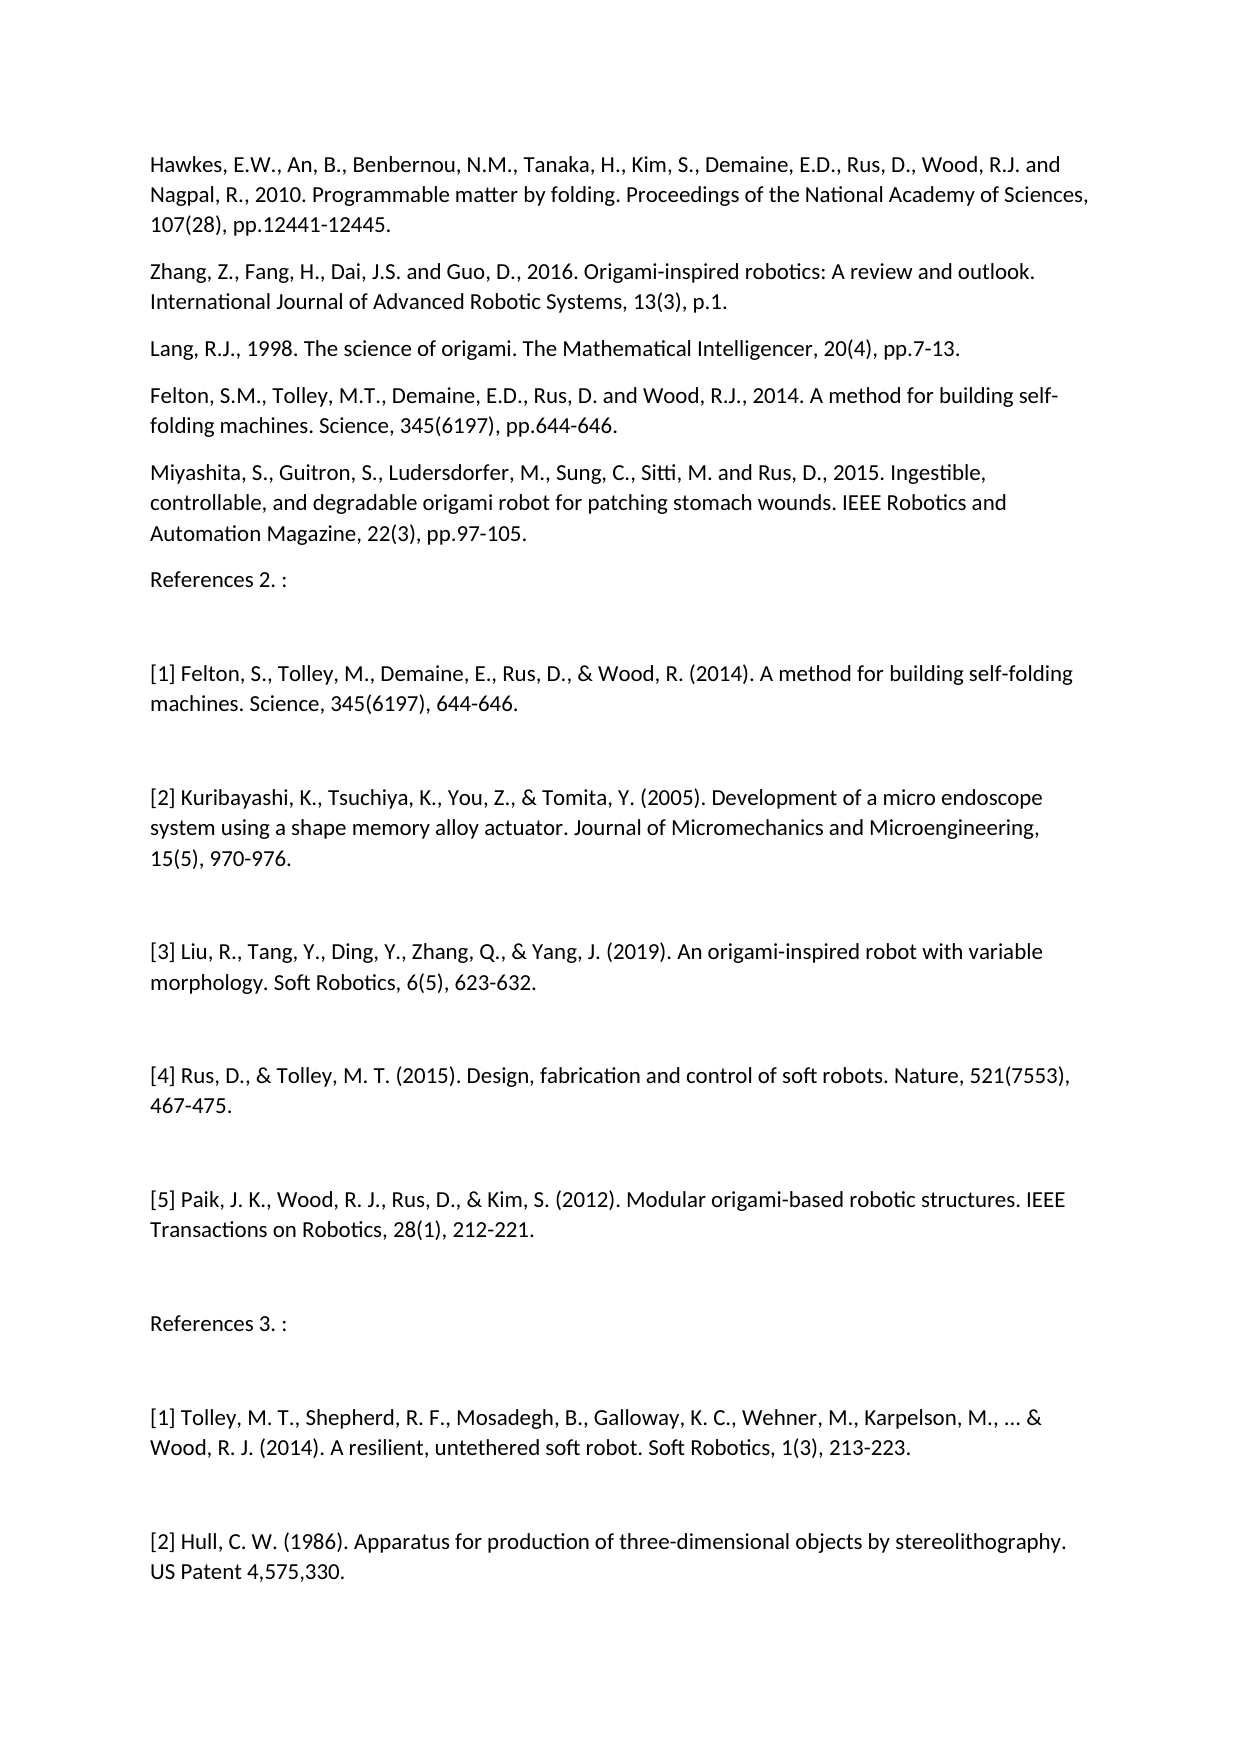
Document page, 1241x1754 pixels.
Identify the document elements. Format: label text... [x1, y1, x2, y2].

text [2] Kuribayashi, K., Tsuchiya, K., You, Z., & Tomita, Y. (2005). Development of a micro endoscope system using a shape memory alloy actuator. Journal of Micromechanics and Microengineering, 15(5), 970-976. [150, 783, 1090, 872]
text References 2. : [150, 566, 1090, 594]
text Felton, S.M., Tolley, M.T., Demaine, E.D., Rus, D. and Wood, R.J., 2014. A method for building self-folding machines. Science, 345(6197), pp.644-646. [150, 381, 1090, 439]
text Miyashita, S., Guitron, S., Ludersdorfer, M., Sung, C., Sitti, M. and Rus, D., 2015. Ingestible, controllable, and degradable origami robot for patching stomach wounds. IEEE Robotics and Automation Magazine, 22(3), pp.97-105. [150, 458, 1090, 547]
text Hawkes, E.W., An, B., Benbernou, N.M., Tanaka, H., Kim, S., Demaine, E.D., Rus, D., Wood, R.J. and Nagpal, R., 2010. Programmable matter by folding. Proceedings of the National Academy of Sciences, 107(28), pp.12441-12445. [150, 150, 1090, 238]
text [2] Hull, C. W. (1986). Apparatus for production of three-dimensional objects by stereolithography. US Patent 4,575,330. [150, 1527, 1090, 1585]
text [4] Rus, D., & Tolley, M. T. (2015). Design, fabrication and control of soft robots. Nature, 521(7553), 467-475. [150, 1061, 1090, 1120]
text [1] Felton, S., Tolley, M., Demaine, E., Rus, D., & Wood, R. (2014). A method for building self-folding machines. Science, 345(6197), 644-646. [150, 659, 1090, 718]
text Lang, R.J., 1998. The science of origami. The Mathematical Intelligencer, 20(4), pp.7-13. [150, 334, 1090, 362]
text [1] Tolley, M. T., Shepherd, R. F., Mosadegh, B., Galloway, K. C., Wehner, M., Karpelson, M., ... & Wood, R. J. (2014). A resilient, untethered soft robot. Soft Robotics, 1(3), 213-223. [150, 1403, 1090, 1461]
text Zhang, Z., Fang, H., Dai, J.S. and Guo, D., 2016. Origami-inspired robotics: A review and outlook. International Journal of Advanced Robotic Systems, 13(3), p.1. [150, 257, 1090, 316]
text References 3. : [150, 1309, 1090, 1337]
text [3] Liu, R., Tang, Y., Ding, Y., Zhang, Q., & Yang, J. (2019). An origami-inspired robot with variable morphology. Soft Robotics, 6(5), 623-632. [150, 937, 1090, 996]
text [5] Paik, J. K., Wood, R. J., Rus, D., & Kim, S. (2012). Modular origami-based robotic structures. IEEE Transactions on Robotics, 28(1), 212-221. [150, 1185, 1090, 1244]
